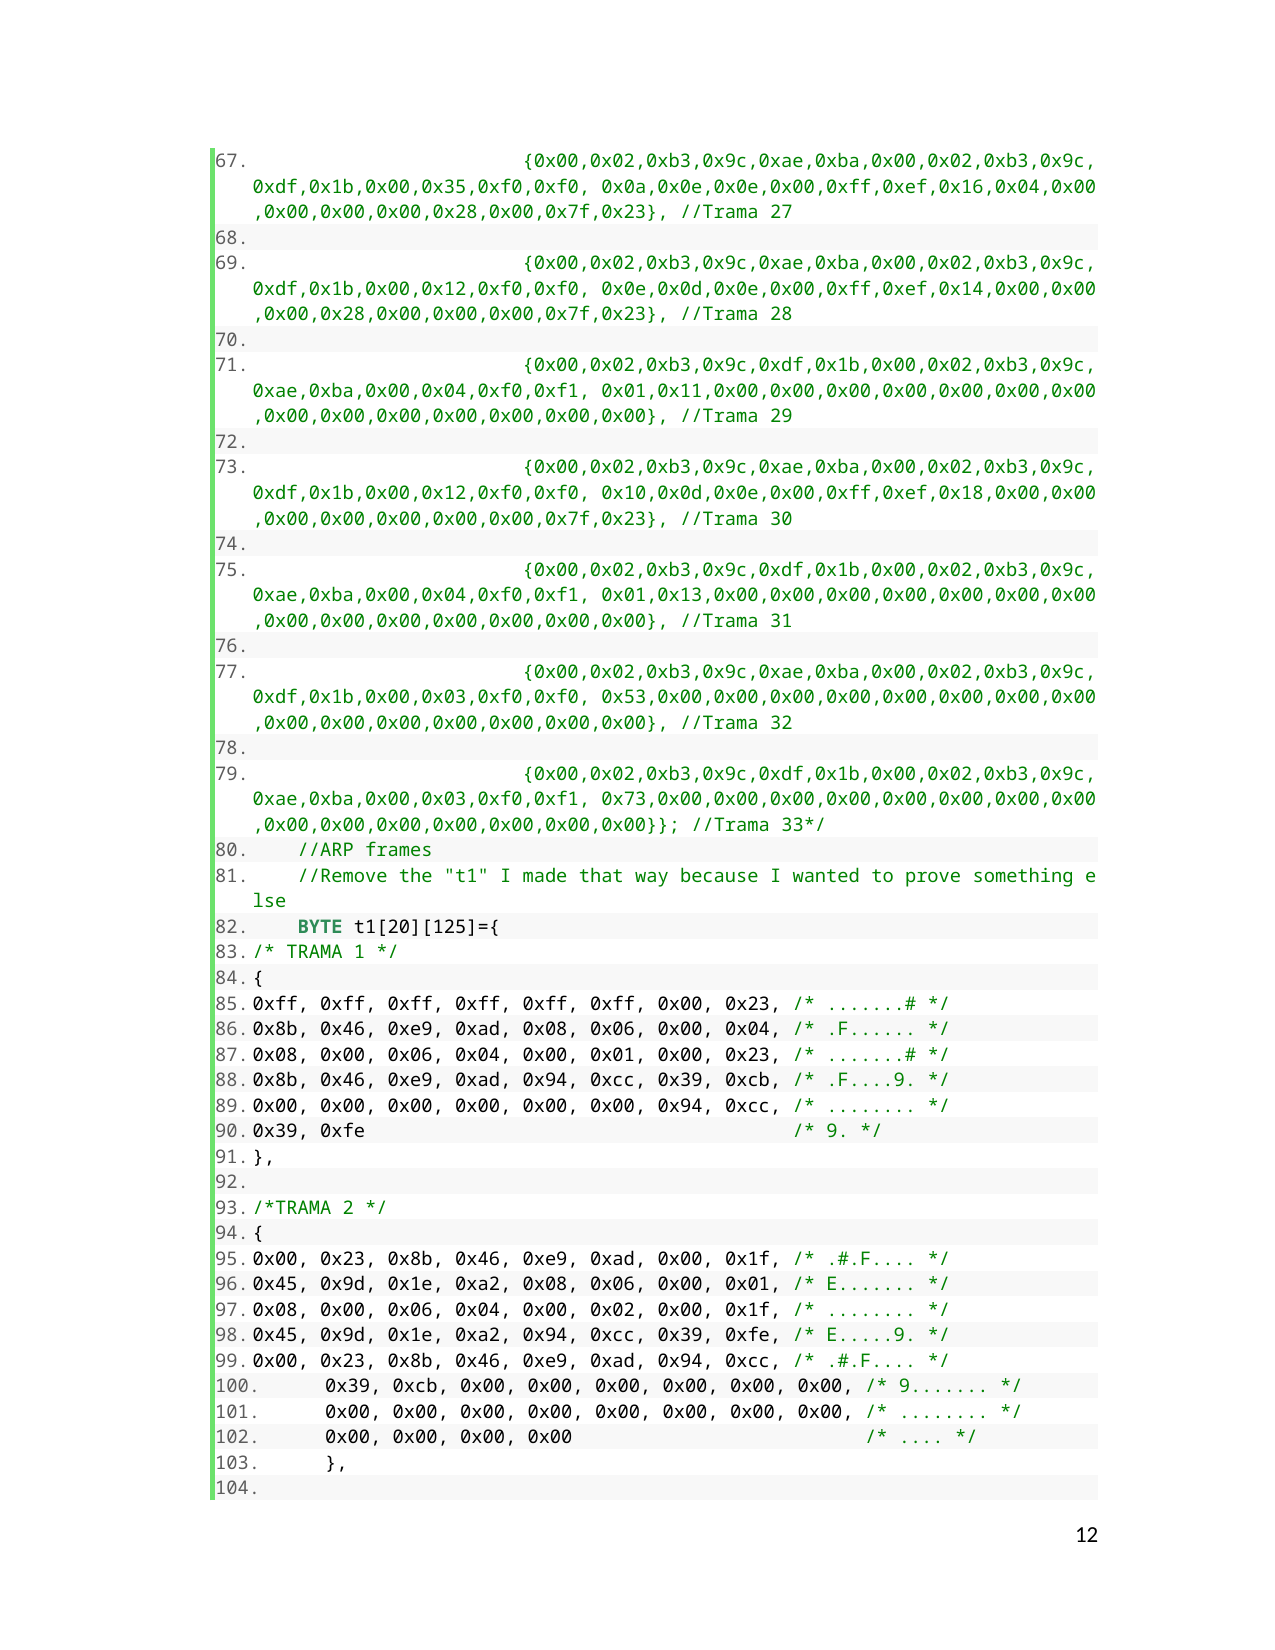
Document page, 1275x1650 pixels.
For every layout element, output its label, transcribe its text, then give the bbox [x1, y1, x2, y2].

list {0x00,0x02,0xb3,0x9c,0xdf,0x1b,0x00,0x02,0xb3,0x9c,0xae,0xba,0x00,0x04,0xf0,0xf1, 0x01,0x11,0x00,0x00,0x00,0x00,0x00,0x00,0x00,0x00,0x00,0x00,0x00,0x00,0x00,0x00}, //Trama 29 [215, 352, 1098, 428]
list 0x45, 0x9d, 0x1e, 0xa2, 0x94, 0xcc, 0x39, 0xfe, /* E.....9. */ [215, 1322, 1098, 1347]
list 0x8b, 0x46, 0xe9, 0xad, 0x08, 0x06, 0x00, 0x04, /* .F...... */ [215, 1015, 1098, 1041]
list {0x00,0x02,0xb3,0x9c,0xdf,0x1b,0x00,0x02,0xb3,0x9c,0xae,0xba,0x00,0x04,0xf0,0xf1, 0x01,0x13,0x00,0x00,0x00,0x00,0x00,0x00,0x00,0x00,0x00,0x00,0x00,0x00,0x00,0x00}, //Trama 31 [215, 556, 1098, 632]
list 0x45, 0x9d, 0x1e, 0xa2, 0x08, 0x06, 0x00, 0x01, /* E....... */ [215, 1271, 1098, 1296]
list {0x00,0x02,0xb3,0x9c,0xdf,0x1b,0x00,0x02,0xb3,0x9c,0xae,0xba,0x00,0x03,0xf0,0xf1, 0x73,0x00,0x00,0x00,0x00,0x00,0x00,0x00,0x00,0x00,0x00,0x00,0x00,0x00,0x00,0x00}}; //Trama 33*/ [215, 760, 1098, 837]
list 0xff, 0xff, 0xff, 0xff, 0xff, 0xff, 0x00, 0x23, /* .......# */ [215, 990, 1098, 1015]
list 0x08, 0x00, 0x06, 0x04, 0x00, 0x01, 0x00, 0x23, /* .......# */ [215, 1041, 1098, 1066]
list //ARP frames [215, 837, 1098, 862]
list {0x00,0x02,0xb3,0x9c,0xae,0xba,0x00,0x02,0xb3,0x9c,0xdf,0x1b,0x00,0x35,0xf0,0xf0, 0x0a,0x0e,0x0e,0x00,0xff,0xef,0x16,0x04,0x00,0x00,0x00,0x00,0x28,0x00,0x7f,0x23}, //Trama 27 [215, 148, 1098, 224]
list 0x00, 0x00, 0x00, 0x00, 0x00, 0x00, 0x00, 0x00, /* ........ */ [215, 1398, 1098, 1424]
list //Remove the "t1" I made that way because I wanted to prove something else [215, 862, 1098, 913]
list {0x00,0x02,0xb3,0x9c,0xae,0xba,0x00,0x02,0xb3,0x9c,0xdf,0x1b,0x00,0x12,0xf0,0xf0, 0x0e,0x0d,0x0e,0x00,0xff,0xef,0x14,0x00,0x00,0x00,0x28,0x00,0x00,0x00,0x7f,0x23}, //Trama 28 [215, 250, 1098, 326]
list /*TRAMA 2 */ [215, 1194, 1098, 1219]
list 0x39, 0xfe /* 9. */ [215, 1117, 1098, 1143]
list 0x8b, 0x46, 0xe9, 0xad, 0x94, 0xcc, 0x39, 0xcb, /* .F....9. */ [215, 1066, 1098, 1092]
list 0x00, 0x00, 0x00, 0x00, 0x00, 0x00, 0x94, 0xcc, /* ........ */ [215, 1092, 1098, 1117]
list { [215, 1219, 1098, 1245]
list {0x00,0x02,0xb3,0x9c,0xae,0xba,0x00,0x02,0xb3,0x9c,0xdf,0x1b,0x00,0x03,0xf0,0xf0, 0x53,0x00,0x00,0x00,0x00,0x00,0x00,0x00,0x00,0x00,0x00,0x00,0x00,0x00,0x00,0x00}, //Trama 32 [215, 658, 1098, 734]
list }, [215, 1449, 1098, 1475]
list {0x00,0x02,0xb3,0x9c,0xae,0xba,0x00,0x02,0xb3,0x9c,0xdf,0x1b,0x00,0x12,0xf0,0xf0, 0x10,0x0d,0x0e,0x00,0xff,0xef,0x18,0x00,0x00,0x00,0x00,0x00,0x00,0x00,0x7f,0x23}, //Trama 30 [215, 454, 1098, 530]
list 0x00, 0x23, 0x8b, 0x46, 0xe9, 0xad, 0x00, 0x1f, /* .#.F.... */ [215, 1245, 1098, 1271]
list 0x08, 0x00, 0x06, 0x04, 0x00, 0x02, 0x00, 0x1f, /* ........ */ [215, 1296, 1098, 1322]
list /* TRAMA 1 */ [215, 939, 1098, 964]
list }, [215, 1143, 1098, 1168]
list 0x00, 0x23, 0x8b, 0x46, 0xe9, 0xad, 0x94, 0xcc, /* .#.F.... */ [215, 1347, 1098, 1373]
list BYTE t1[20][125]={ [215, 913, 1098, 939]
list 0x39, 0xcb, 0x00, 0x00, 0x00, 0x00, 0x00, 0x00, /* 9....... */ [215, 1373, 1098, 1398]
list { [215, 964, 1098, 990]
list 0x00, 0x00, 0x00, 0x00 /* .... */ [215, 1424, 1098, 1449]
